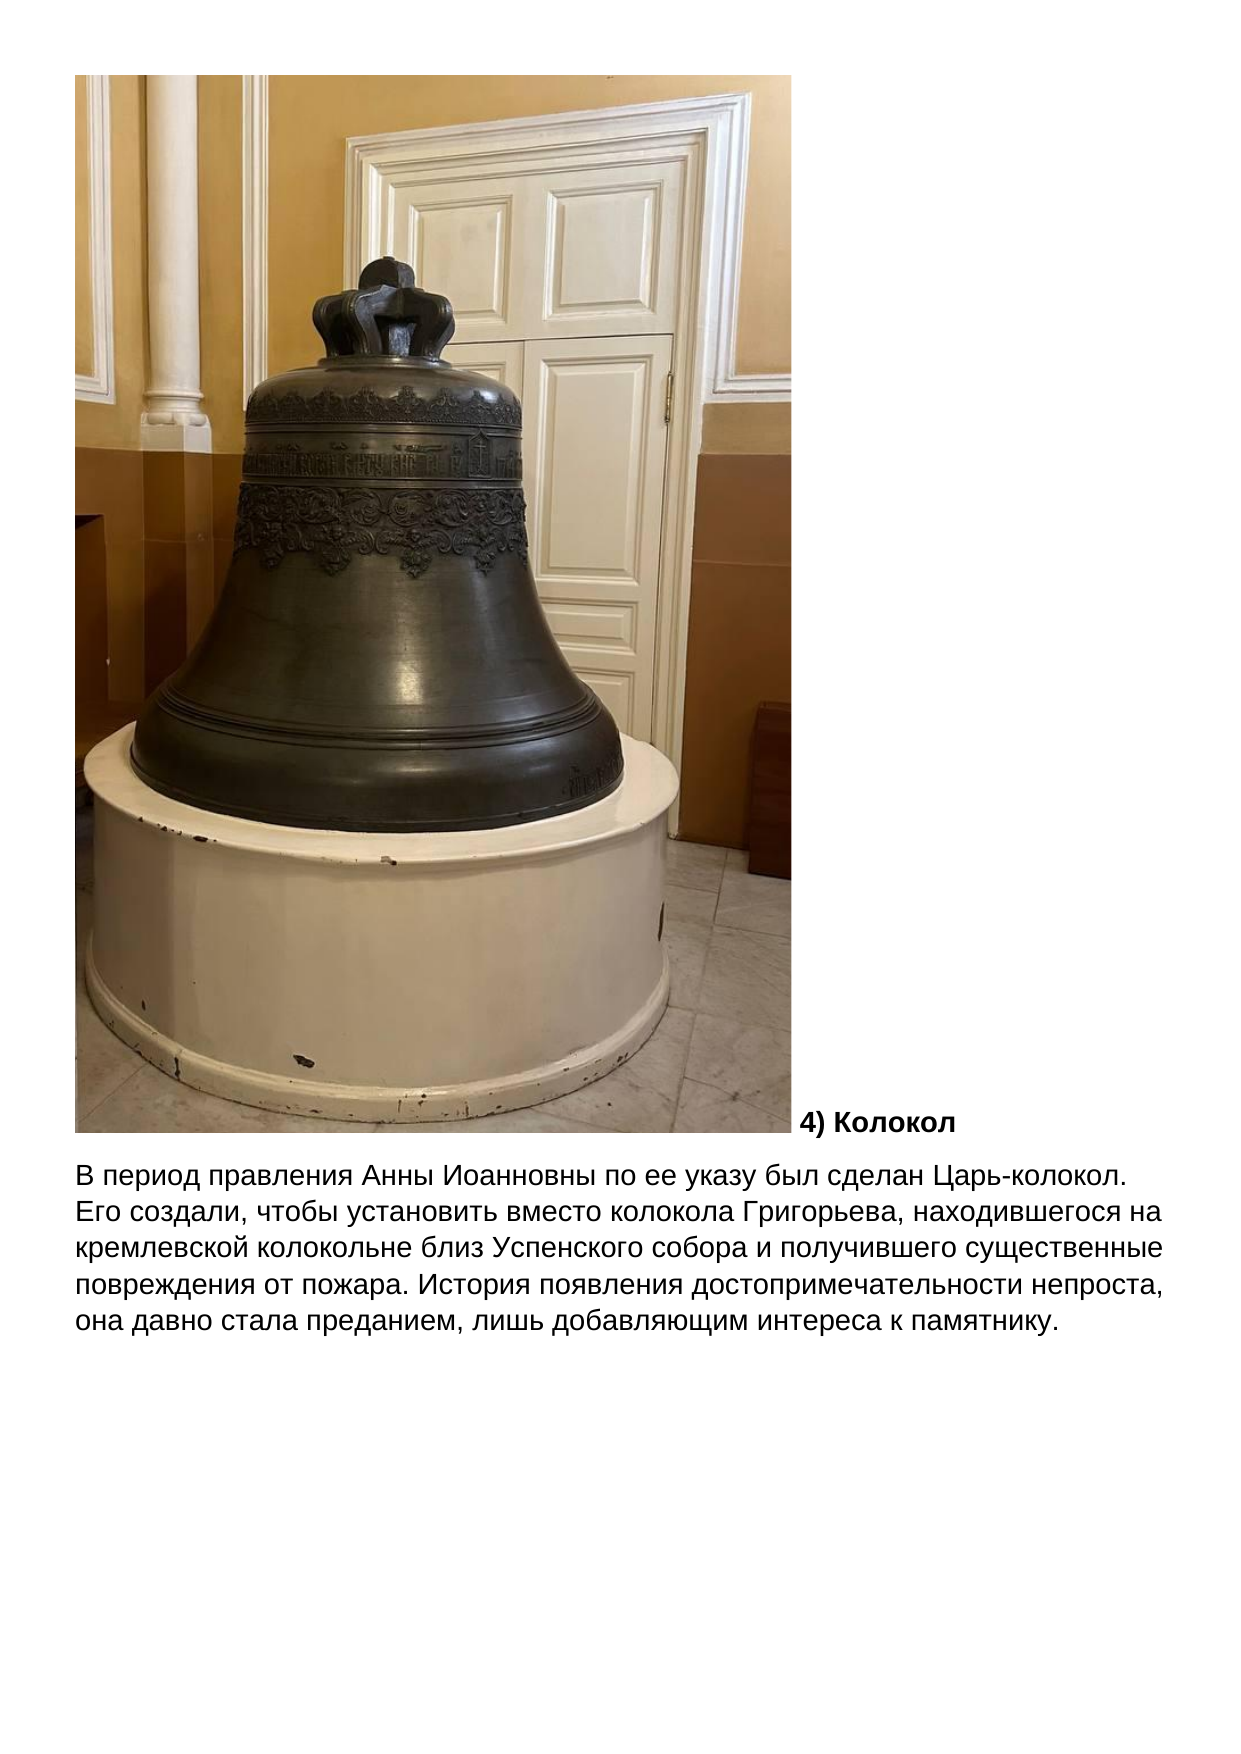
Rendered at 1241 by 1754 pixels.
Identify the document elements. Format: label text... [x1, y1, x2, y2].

picture [75, 75, 792, 1133]
text В период правления Анны Иоанновны по ее указу был сделан Царь-колокол. Его создали, чтобы установить вместо колокола Григорьева, находившегося на кремлевской колокольне близ Успенского собора и получившего существенные повреждения от пожара. История появления достопримечательности непроста, она давно стала преданием, лишь добавляющим интереса к памятнику. [75, 1300, 1165, 1336]
text В период правления Анны Иоанновны по ее указу был сделан Царь-колокол. Его создали, чтобы установить вместо колокола Григорьева, находившегося на кремлевской колокольне близ Успенского собора и получившего существенные повреждения от пожара. История появления достопримечательности непроста, она давно стала преданием, лишь добавляющим интереса к памятнику. [75, 1158, 1165, 1267]
